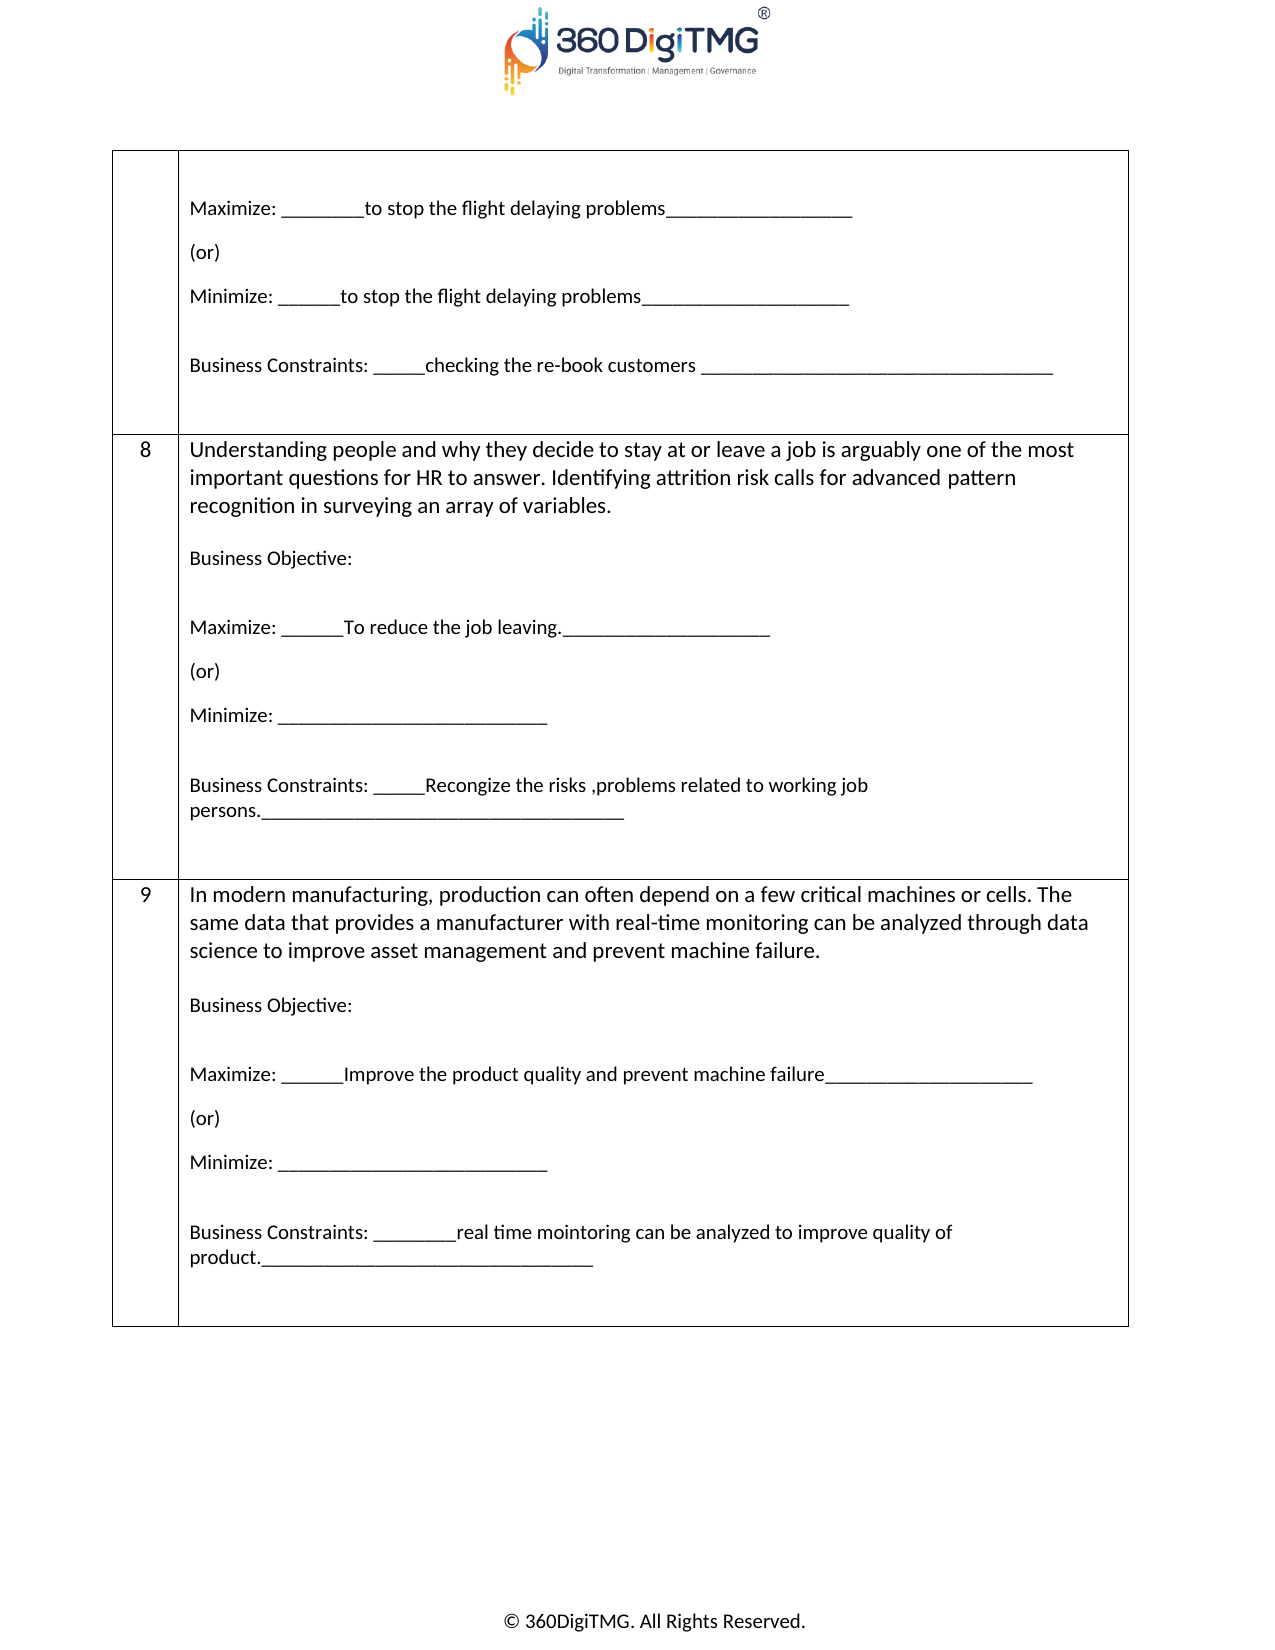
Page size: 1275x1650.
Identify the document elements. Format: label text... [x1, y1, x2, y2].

table_cell 9 [113, 880, 178, 1326]
table_cell 8 [113, 435, 178, 879]
table_cell Understanding people and why they decide to stay at or leave a job is arguably one of the most important questions for HR to answer. Identifying attrition risk calls for advanced pattern recognition in surveying an array of variables. Business Objective: Maximize: ______To reduce the job leaving.____________________ (or) Minimize: __________________________ Business Constraints: _____Recongize the risks ,problems related to working job persons.___________________________________ [179, 435, 1128, 879]
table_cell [179, 151, 1128, 434]
picture [500, 2, 774, 100]
table_cell In modern manufacturing, production can often depend on a few critical machines or cells. The same data that provides a manufacturer with real-time monitoring can be analyzed through data science to improve asset management and prevent machine failure. Business Objective: Maximize: ______Improve the product quality and prevent machine failure____________________ (or) Minimize: __________________________ Business Constraints: ________real time mointoring can be analyzed to improve quality of product.________________________________ [179, 880, 1128, 1326]
table_cell 7 [113, 151, 178, 434]
